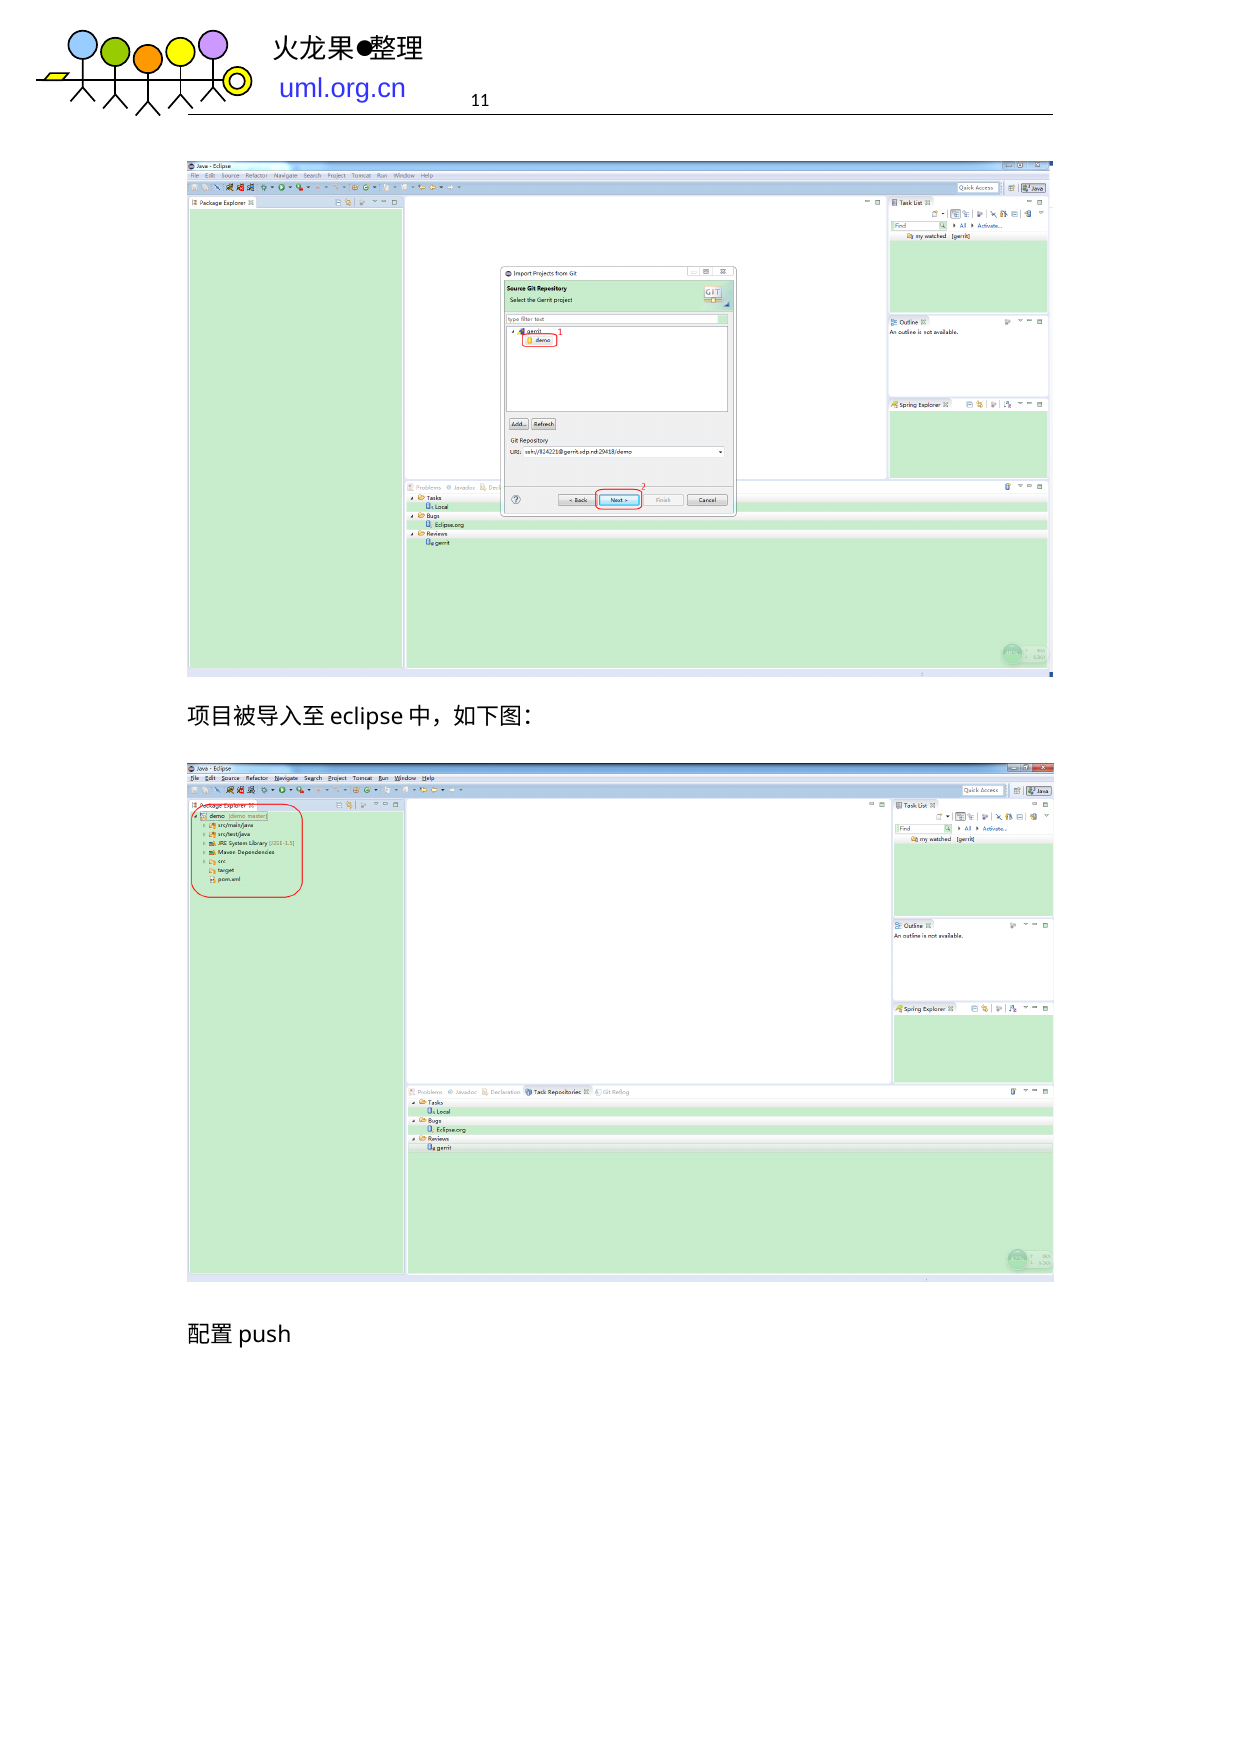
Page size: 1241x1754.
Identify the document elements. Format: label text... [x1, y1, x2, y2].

text 项目被导入至eclipse中，如下图： [187, 677, 1053, 747]
text 配置push [187, 1300, 1053, 1365]
picture [187, 763, 1054, 1282]
picture [187, 161, 1053, 677]
